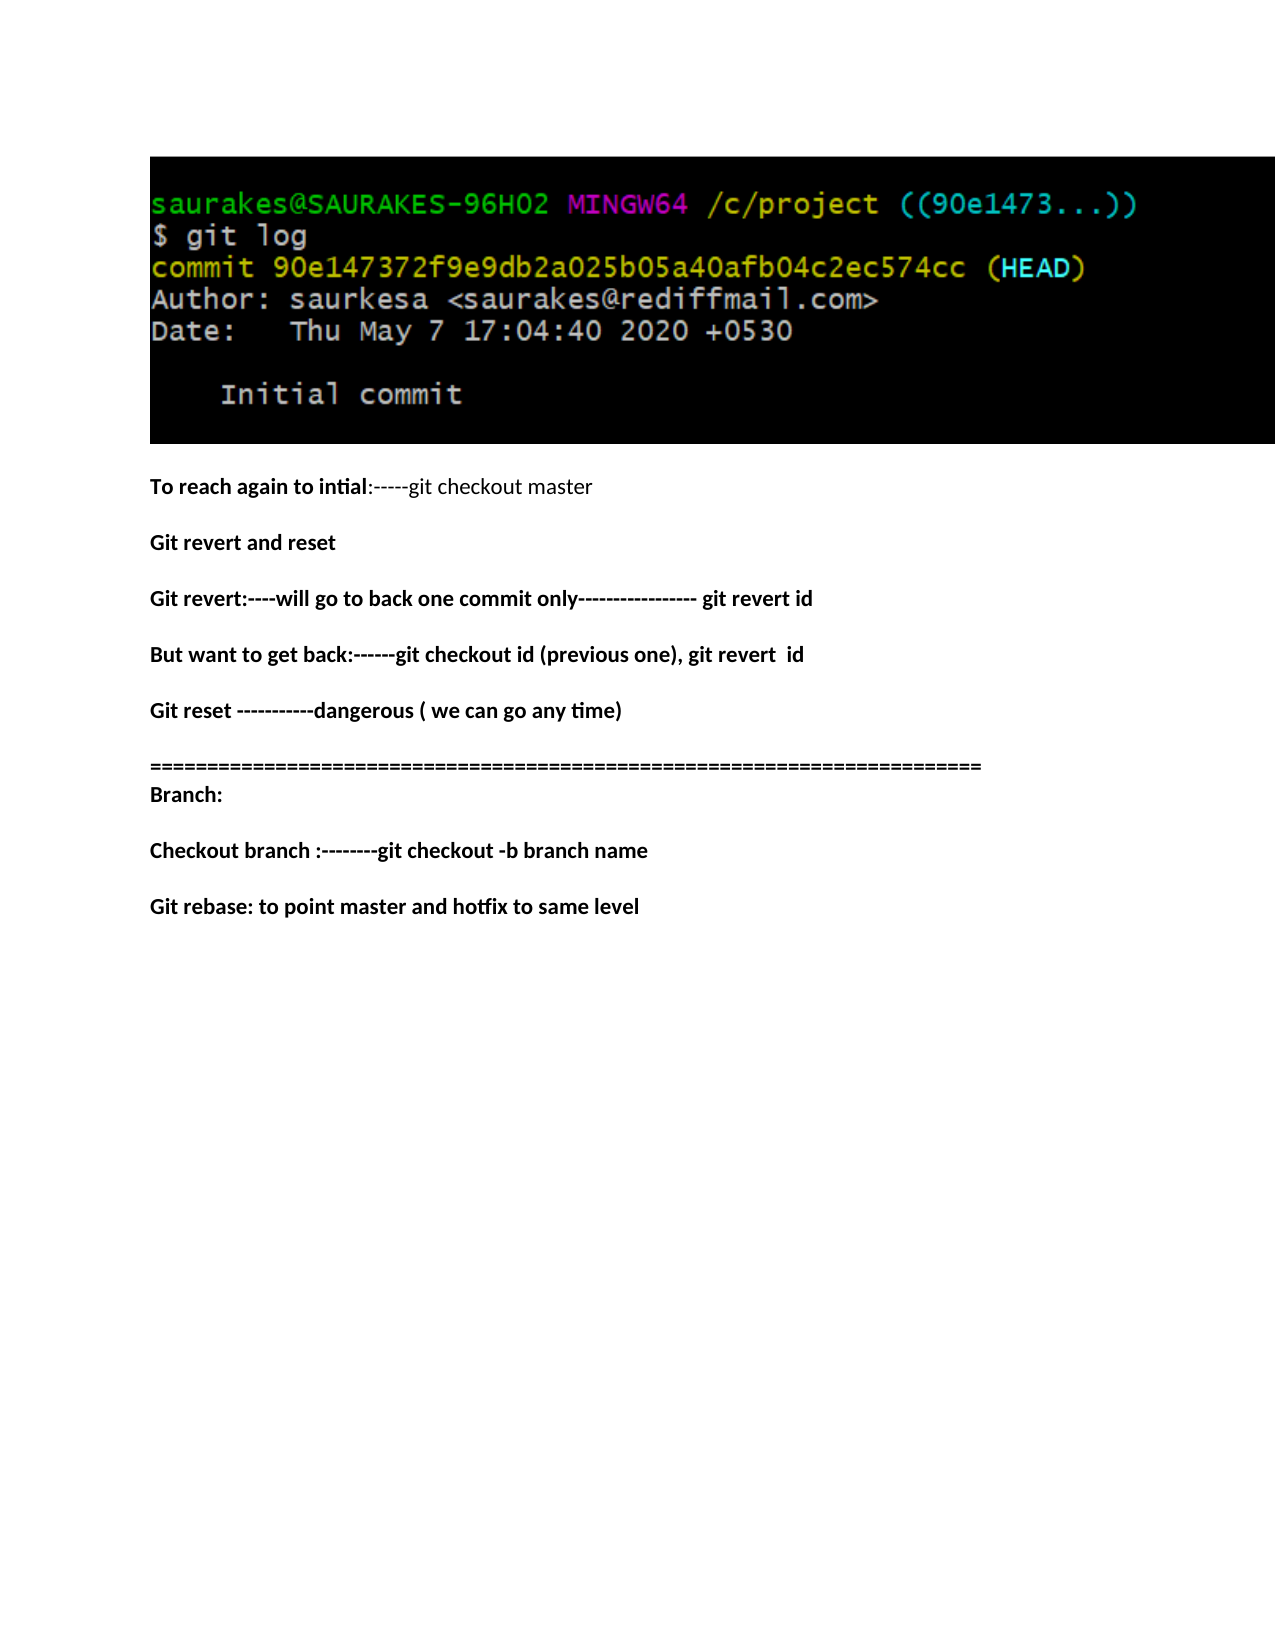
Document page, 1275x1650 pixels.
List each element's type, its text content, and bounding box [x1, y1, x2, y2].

text Git revert and reset [150, 528, 1266, 556]
text To reach again to intial:-----git checkout master [150, 472, 1266, 500]
text Branch: [150, 780, 1266, 808]
text Git rebase: to point master and hotfix to same level [150, 892, 1266, 920]
text Checkout branch :--------git checkout -b branch name [150, 836, 1266, 864]
text Git reset -----------dangerous ( we can go any time) [150, 696, 1266, 724]
picture [150, 150, 1275, 444]
text ========================================================================= [150, 752, 1266, 780]
text Git revert:----will go to back one commit only----------------- git revert id [150, 584, 1266, 612]
text But want to get back:------git checkout id (previous one), git revert id [150, 640, 1266, 668]
